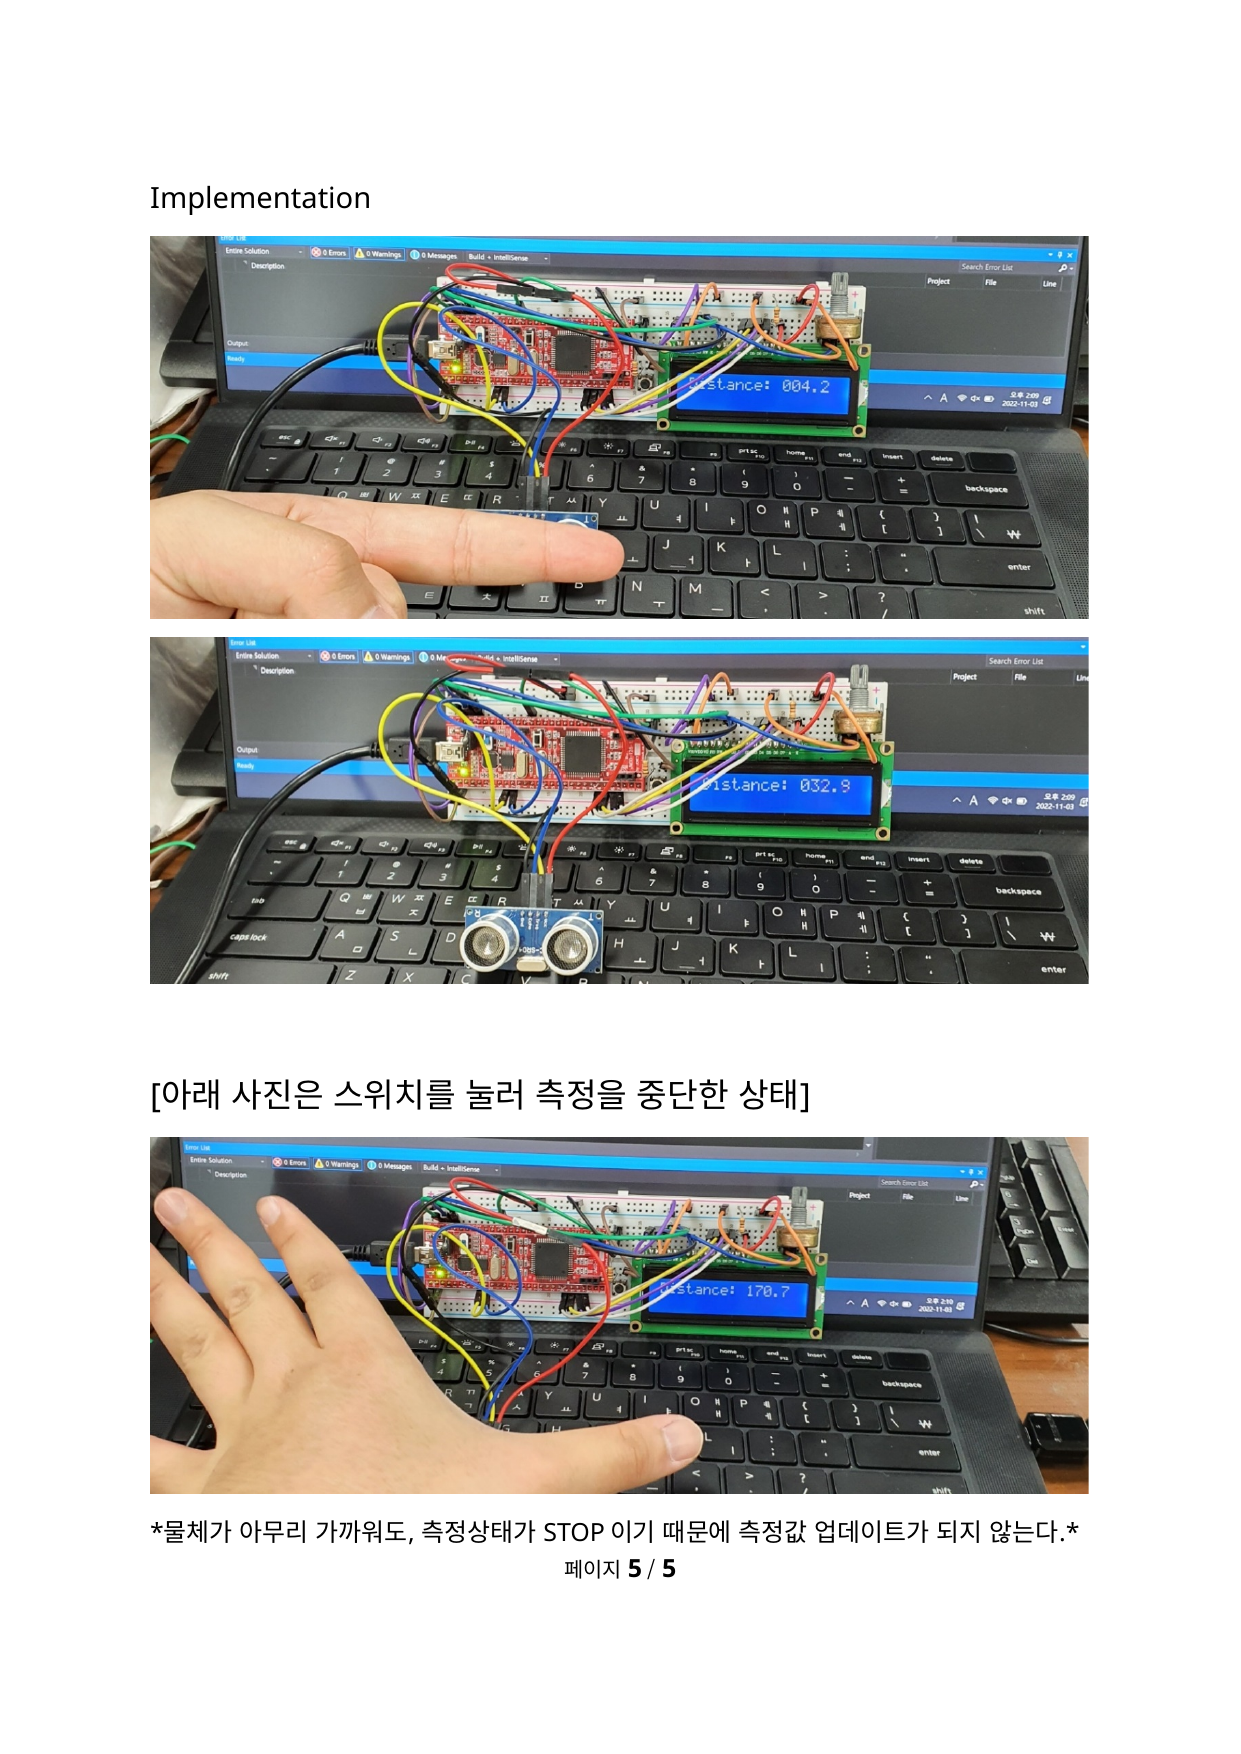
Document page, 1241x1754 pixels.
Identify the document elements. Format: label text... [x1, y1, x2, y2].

picture [150, 637, 1089, 984]
subtitle Implementation [150, 177, 1090, 217]
picture [150, 236, 1089, 619]
text [아래 사진은 스위치를 눌러 측정을 중단한 상태] [150, 1068, 1090, 1117]
text *물체가 아무리 가까워도, 측정상태가 STOP이기 때문에 측정값 업데이트가 되지 않는다.* [150, 1513, 1090, 1549]
picture [150, 1137, 1089, 1494]
